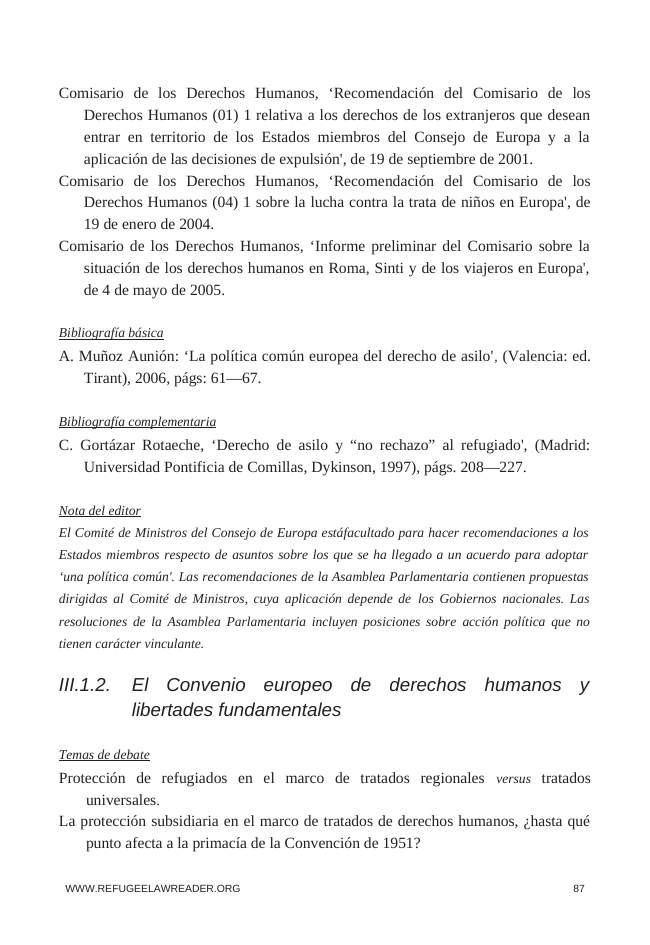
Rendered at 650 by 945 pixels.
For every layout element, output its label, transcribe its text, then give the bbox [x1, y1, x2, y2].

text Temas de debate [59, 747, 591, 762]
text Comisario de los Derechos Humanos, ‘Recomendación del Comisario de los Derechos Humanos (04) 1 sobre la lucha contra la trata de niños en Europa', de 19 de enero de 2004. [59, 171, 591, 233]
text C. Gortázar Rotaeche, ‘Derecho de asilo y “no rechazo” al refugiado', (Madrid: Universidad Pontificia de Comillas, Dykinson, 1997), págs. 208—227. [59, 436, 591, 476]
text El Comité de Ministros del Consejo de Europa estáfacultado para hacer recomendaciones a los Estados miembros respecto de asuntos sobre los que se ha llegado a un acuerdo para adoptar ‘una política común'. Las recomendaciones de la Asamblea Parlamentaria contienen propuestas dirigidas al Comité de Ministros, cuya aplicación depende de los Gobiernos nacionales. Las resoluciones de la Asamblea Parlamentaria incluyen posiciones sobre acción política que no tienen carácter vinculante. [59, 524, 591, 651]
text Protección de refugiados en el marco de tratados regionales versus tratados universales. [59, 769, 591, 808]
text Bibliografía complementaria [59, 414, 591, 429]
text Nota del editor [59, 502, 591, 518]
list El Convenio europeo de derechos humanos y libertades fundamentales [59, 674, 591, 721]
text Comisario de los Derechos Humanos, ‘Informe preliminar del Comisario sobre la situación de los derechos humanos en Roma, Sinti y de los viajeros en Europa', de 4 de mayo de 2005. [59, 237, 591, 298]
text A. Muñoz Aunión: ‘La política común europea del derecho de asilo', (Valencia: ed. Tirant), 2006, págs: 61—67. [59, 347, 591, 387]
text Bibliografía básica [59, 325, 591, 341]
text Comisario de los Derechos Humanos, ‘Recomendación del Comisario de los Derechos Humanos (01) 1 relativa a los derechos de los extranjeros que desean entrar en territorio de los Estados miembros del Consejo de Europa y a la aplicación de las decisiones de expulsión', de 19 de septiembre de 2001. [59, 84, 591, 168]
text La protección subsidiaria en el marco de tratados de derechos humanos, ¿hasta qué punto afecta a la primacía de la Convención de 1951? [59, 812, 591, 852]
